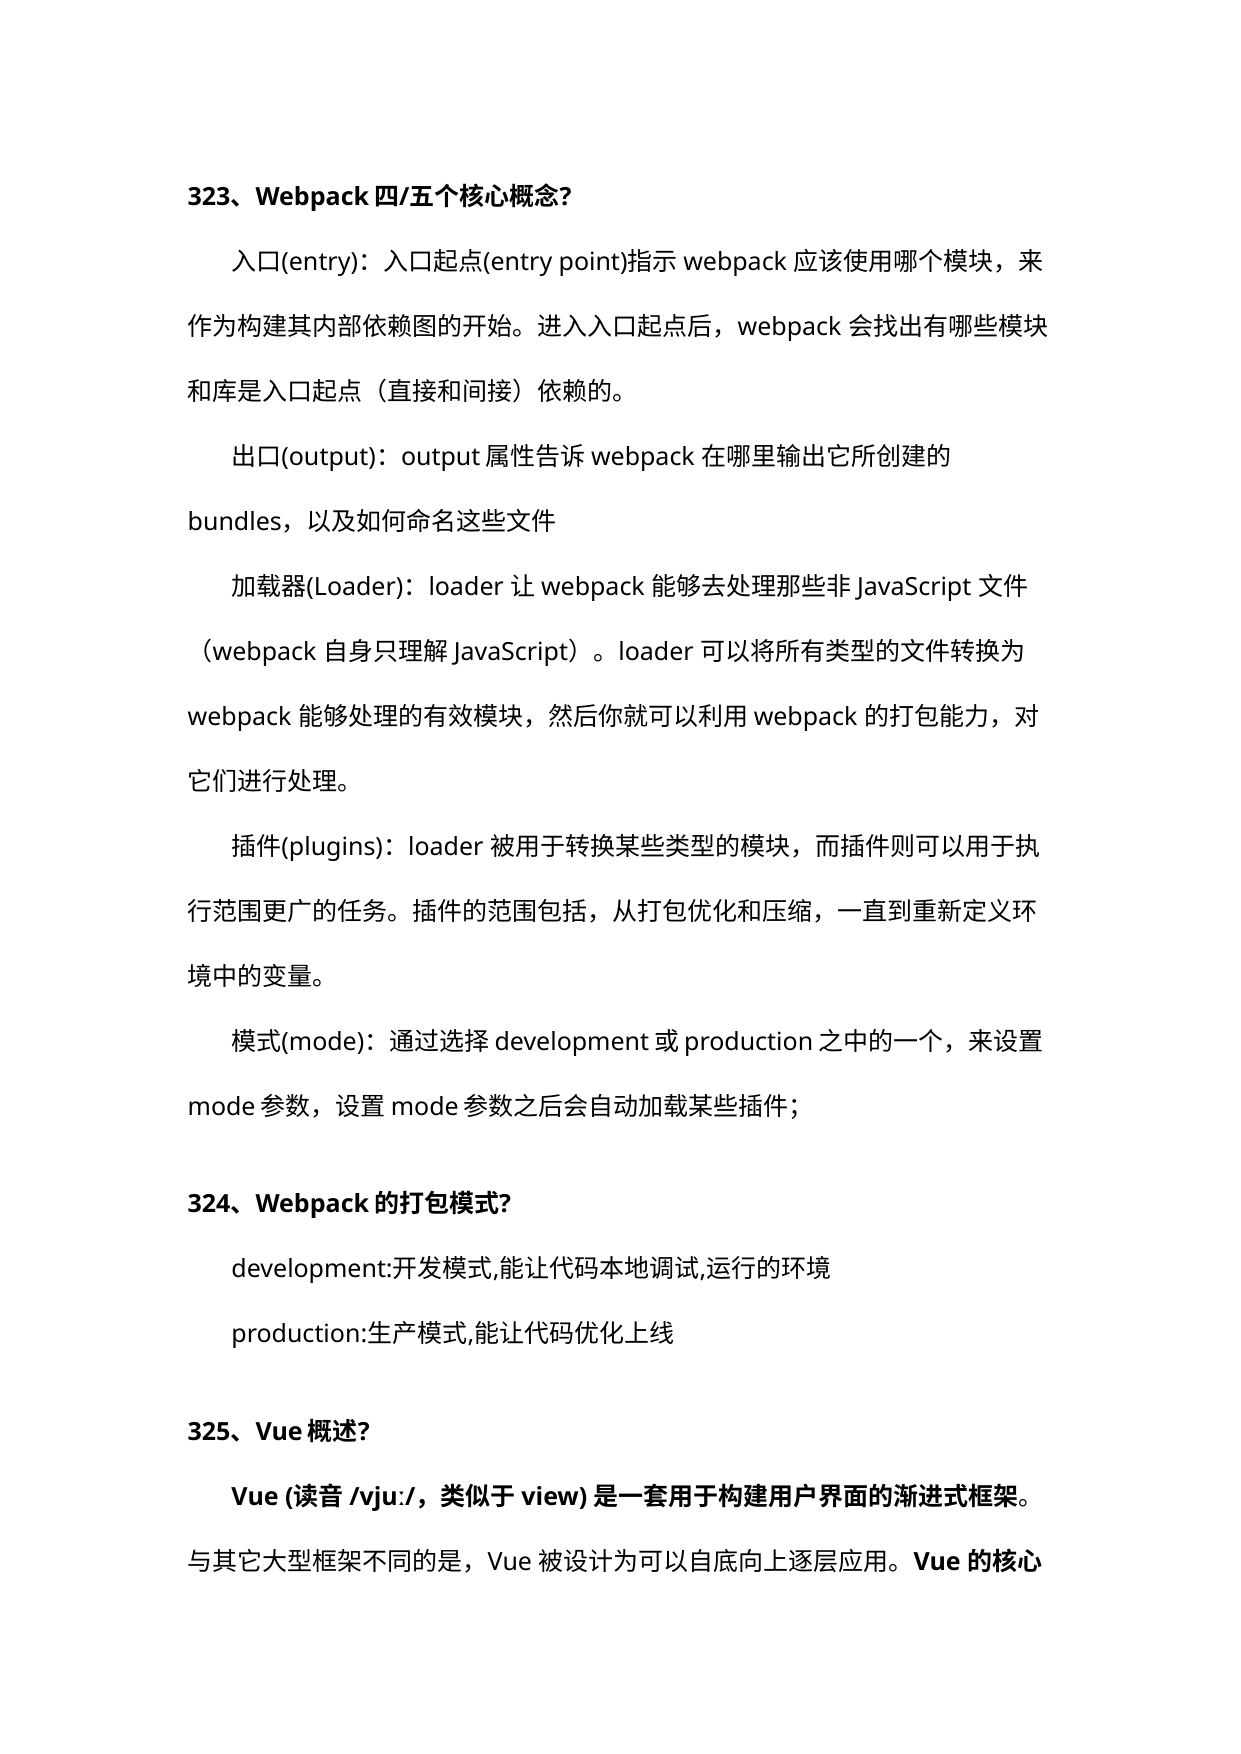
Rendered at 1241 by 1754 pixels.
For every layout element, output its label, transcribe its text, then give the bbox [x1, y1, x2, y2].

list Vue概述? [187, 1397, 1053, 1462]
list development:开发模式,能让代码本地调试,运行的环境 [187, 1234, 1053, 1299]
list 加载器(Loader)：loader 让 webpack 能够去处理那些非 JavaScript 文件（webpack 自身只理解 JavaScript）。loader 可以将所有类型的文件转换为 webpack 能够处理的有效模块，然后你就可以利用 webpack 的打包能力，对它们进行处理。 [187, 552, 1053, 812]
list 插件(plugins)：loader 被用于转换某些类型的模块，而插件则可以用于执行范围更广的任务。插件的范围包括，从打包优化和压缩，一直到重新定义环境中的变量。 [187, 812, 1053, 1007]
list Webpack四/五个核心概念? [187, 162, 1053, 227]
list 出口(output)：output属性告诉 webpack 在哪里输出它所创建的bundles，以及如何命名这些文件 [187, 422, 1053, 552]
list 入口(entry)：入口起点(entry point)指示 webpack 应该使用哪个模块，来作为构建其内部依赖图的开始。进入入口起点后，webpack 会找出有哪些模块和库是入口起点（直接和间接）依赖的。 [187, 227, 1053, 422]
list 模式(mode)：通过选择development或production之中的一个，来设置 mode参数，设置mode参数之后会自动加载某些插件； [187, 1007, 1053, 1137]
list Webpack的打包模式? [187, 1169, 1053, 1234]
list production:生产模式,能让代码优化上线 [187, 1299, 1053, 1364]
